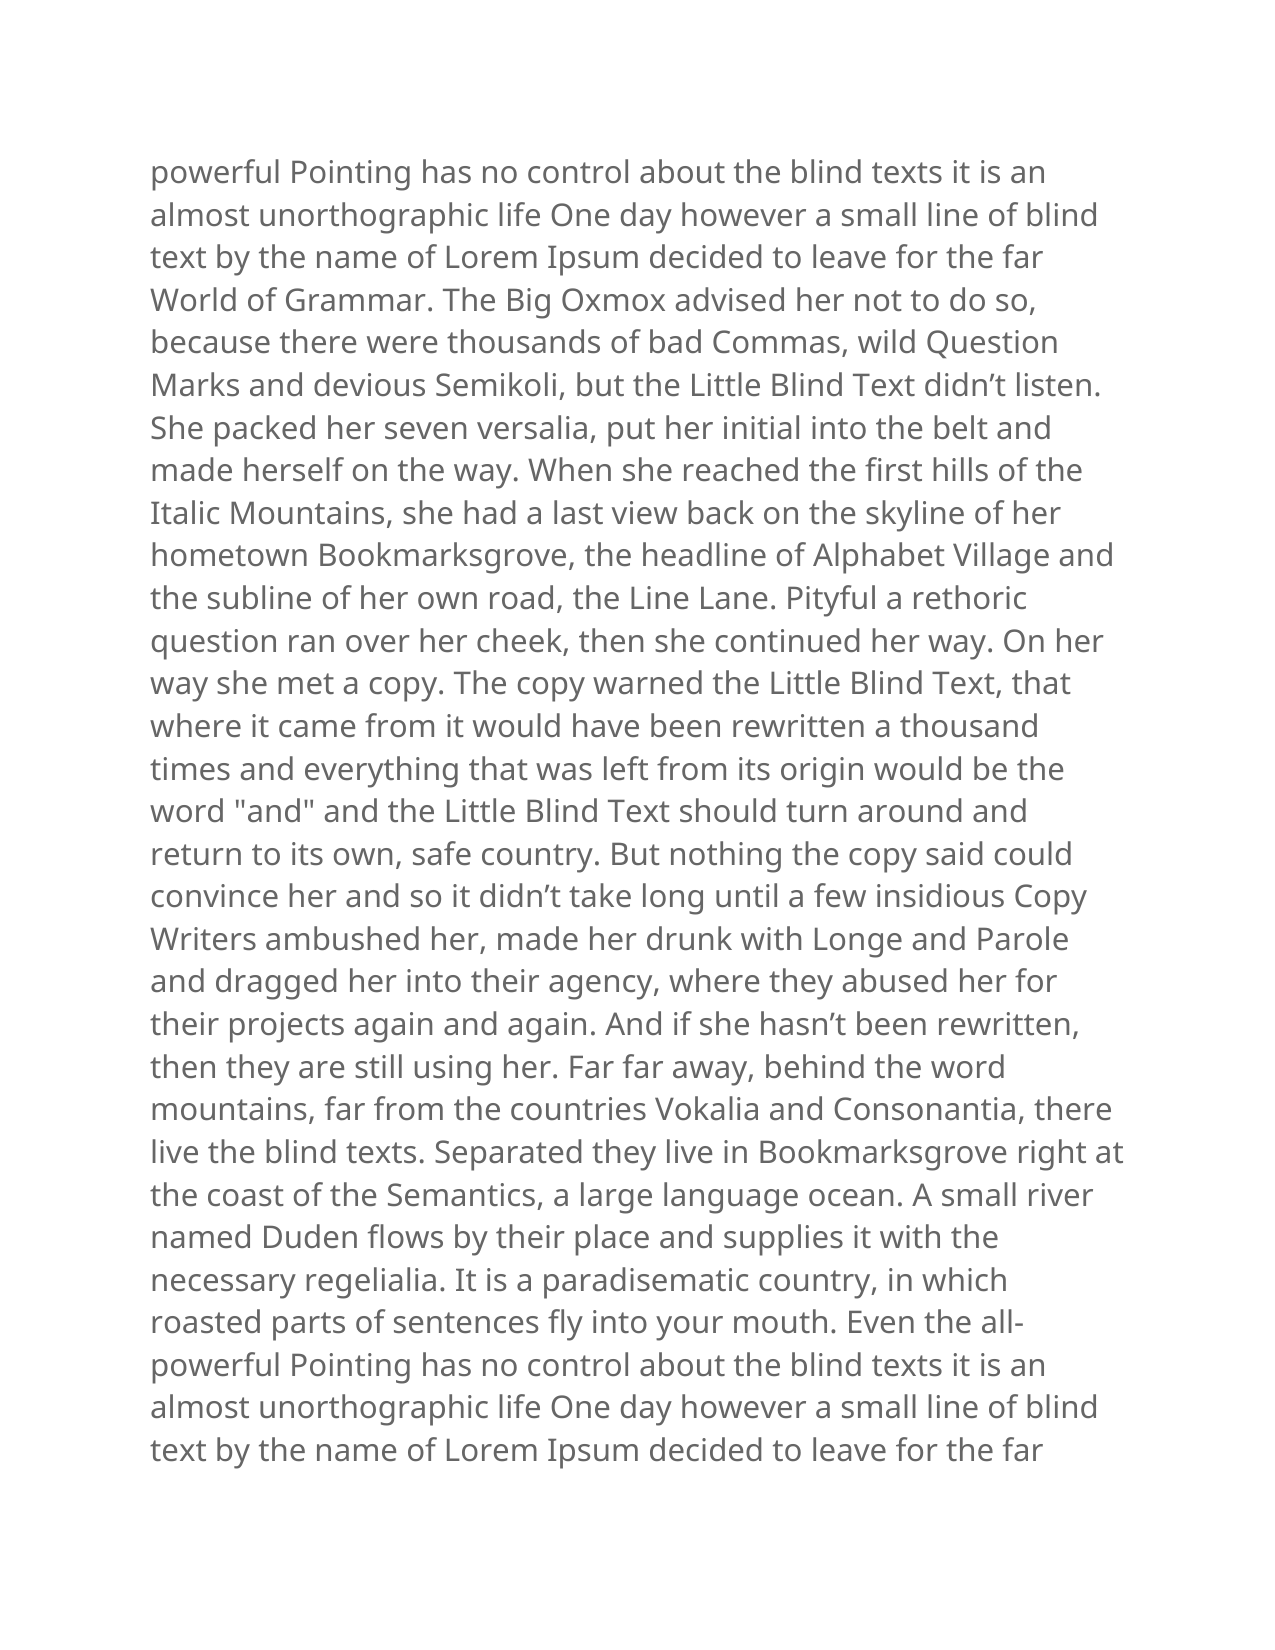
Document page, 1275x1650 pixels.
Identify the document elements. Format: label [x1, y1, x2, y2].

text [150, 150, 1125, 1471]
